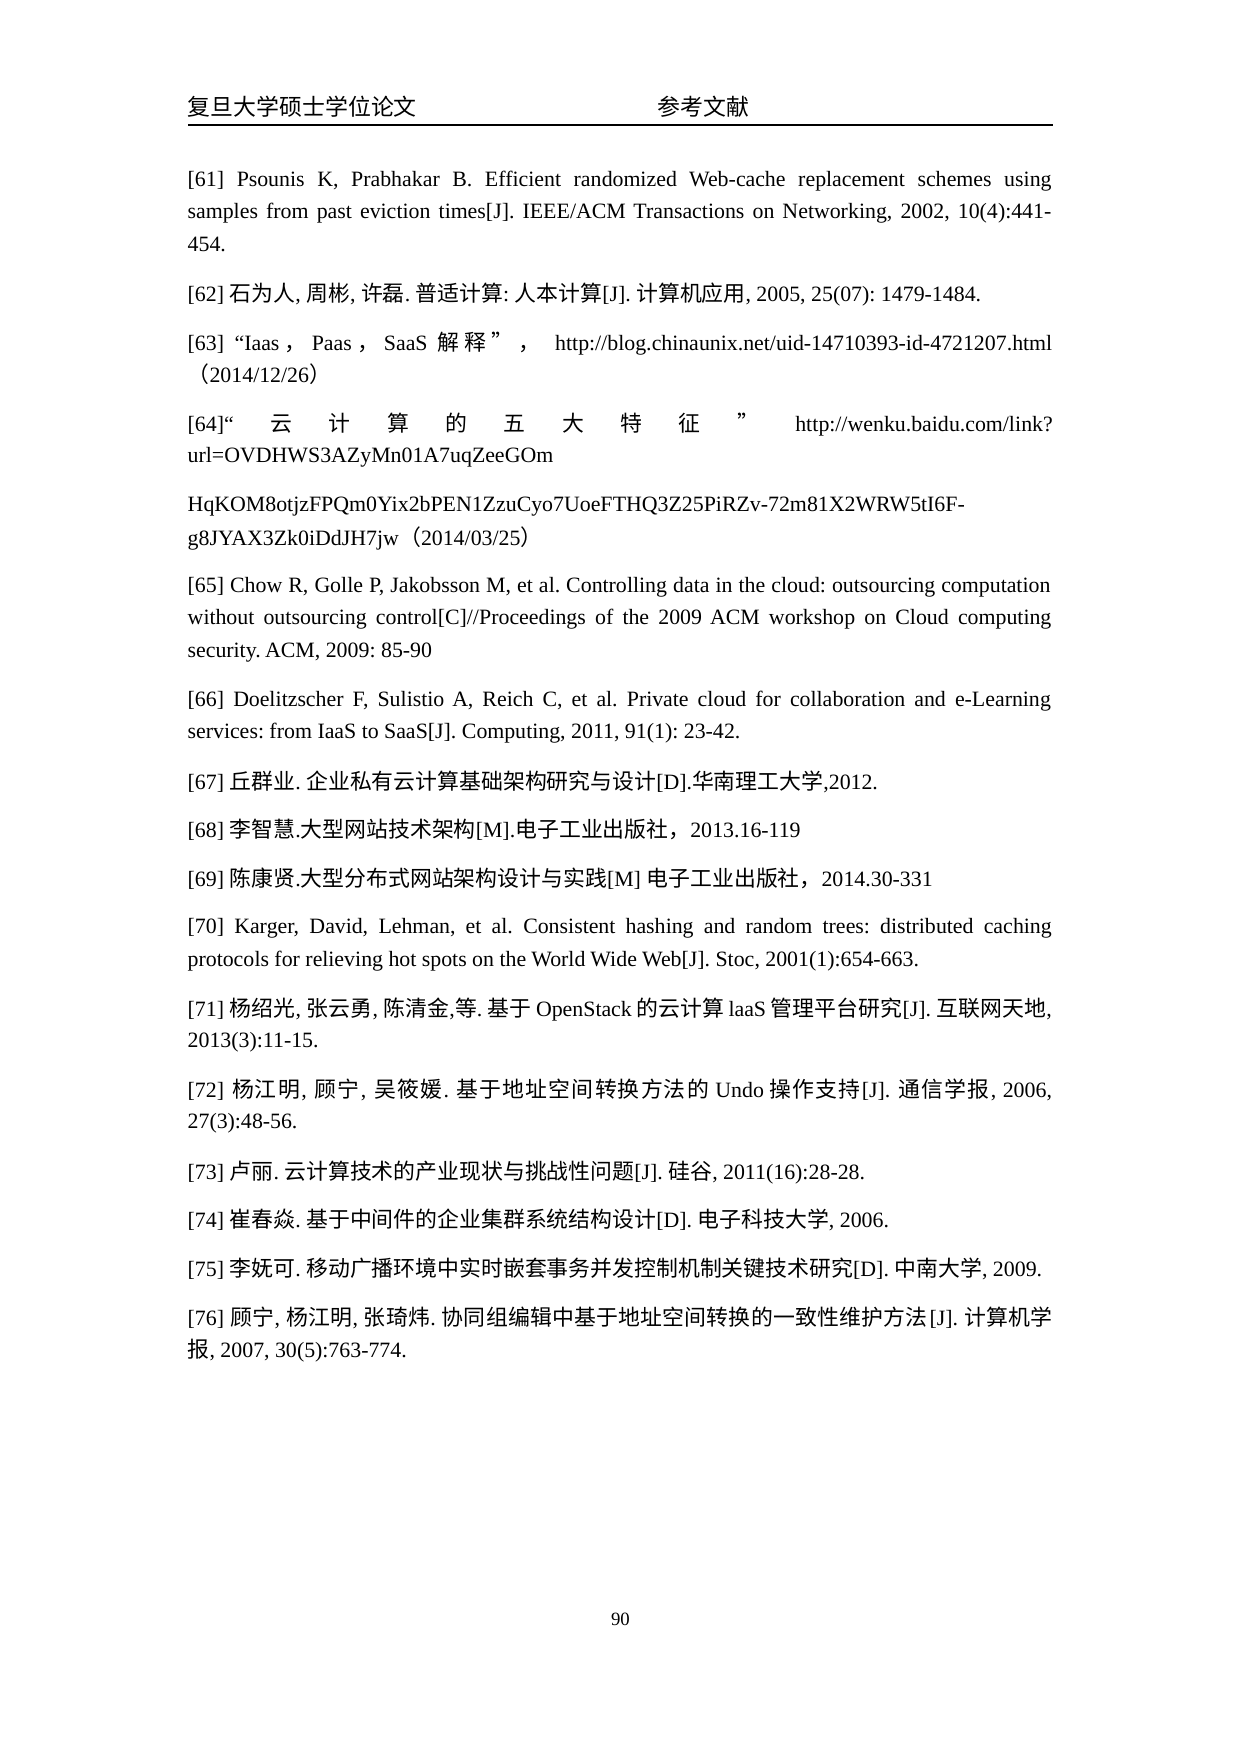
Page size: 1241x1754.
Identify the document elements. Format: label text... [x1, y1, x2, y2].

text HqKOM8otjzFPQm0Yix2bPEN1ZzuCyo7UoeFTHQ3Z25PiRZv-72m81X2WRW5tI6F-g8JYAX3Zk0iDdJH7jw（2014/03/25） [187, 487, 1053, 552]
text [66] Doelitzscher F, Sulistio A, Reich C, et al. Private cloud for collaboration and e-Learning services: from IaaS to SaaS[J]. Computing, 2011, 91(1): 23-42. [187, 682, 1053, 747]
text [71] 杨绍光, 张云勇, 陈清金,等. 基于OpenStack的云计算laaS管理平台研究[J]. 互联网天地, 2013(3):11-15. [187, 991, 1053, 1056]
text [63] “Iaas，Paas，SaaS解释”， http://blog.chinaunix.net/uid-14710393-id-4721207.html （2014/12/26） [187, 324, 1053, 389]
text [64]“云计算的五大特征”http://wenku.baidu.com/link?url=OVDHWS3AZyMn01A7uqZeeGOm [187, 406, 1053, 471]
text [73] 卢丽. 云计算技术的产业现状与挑战性问题[J]. 硅谷, 2011(16):28-28. [187, 1153, 1053, 1186]
text [75] 李妩可. 移动广播环境中实时嵌套事务并发控制机制关键技术研究[D]. 中南大学, 2009. [187, 1251, 1053, 1283]
text [62] 石为人, 周彬, 许磊. 普适计算: 人本计算[J]. 计算机应用, 2005, 25(07): 1479-1484. [187, 276, 1053, 308]
text [61] Psounis K, Prabhakar B. Efficient randomized Web-cache replacement schemes using samples from past eviction times[J]. IEEE/ACM Transactions on Networking, 2002, 10(4):441-454. [187, 162, 1053, 259]
text [72] 杨江明, 顾宁, 吴筱媛. 基于地址空间转换方法的Undo操作支持[J]. 通信学报, 2006, 27(3):48-56. [187, 1072, 1053, 1137]
text [67] 丘群业. 企业私有云计算基础架构研究与设计[D].华南理工大学,2012. [187, 763, 1053, 796]
text [76] 顾宁, 杨江明, 张琦炜. 协同组编辑中基于地址空间转换的一致性维护方法[J]. 计算机学报, 2007, 30(5):763-774. [187, 1299, 1053, 1364]
text [65] Chow R, Golle P, Jakobsson M, et al. Controlling data in the cloud: outsourcing computation without outsourcing control[C]//Proceedings of the 2009 ACM workshop on Cloud computing security. ACM, 2009: 85-90 [187, 568, 1053, 666]
text [70] Karger, David, Lehman, et al. Consistent hashing and random trees: distributed caching protocols for relieving hot spots on the World Wide Web[J]. Stoc, 2001(1):654-663. [187, 909, 1053, 974]
text [74] 崔春焱. 基于中间件的企业集群系统结构设计[D]. 电子科技大学, 2006. [187, 1202, 1053, 1234]
text [68] 李智慧.大型网站技术架构[M].电子工业出版社，2013.16-119 [187, 812, 1053, 844]
text [69] 陈康贤.大型分布式网站架构设计与实践[M] 电子工业出版社，2014.30-331 [187, 861, 1053, 893]
